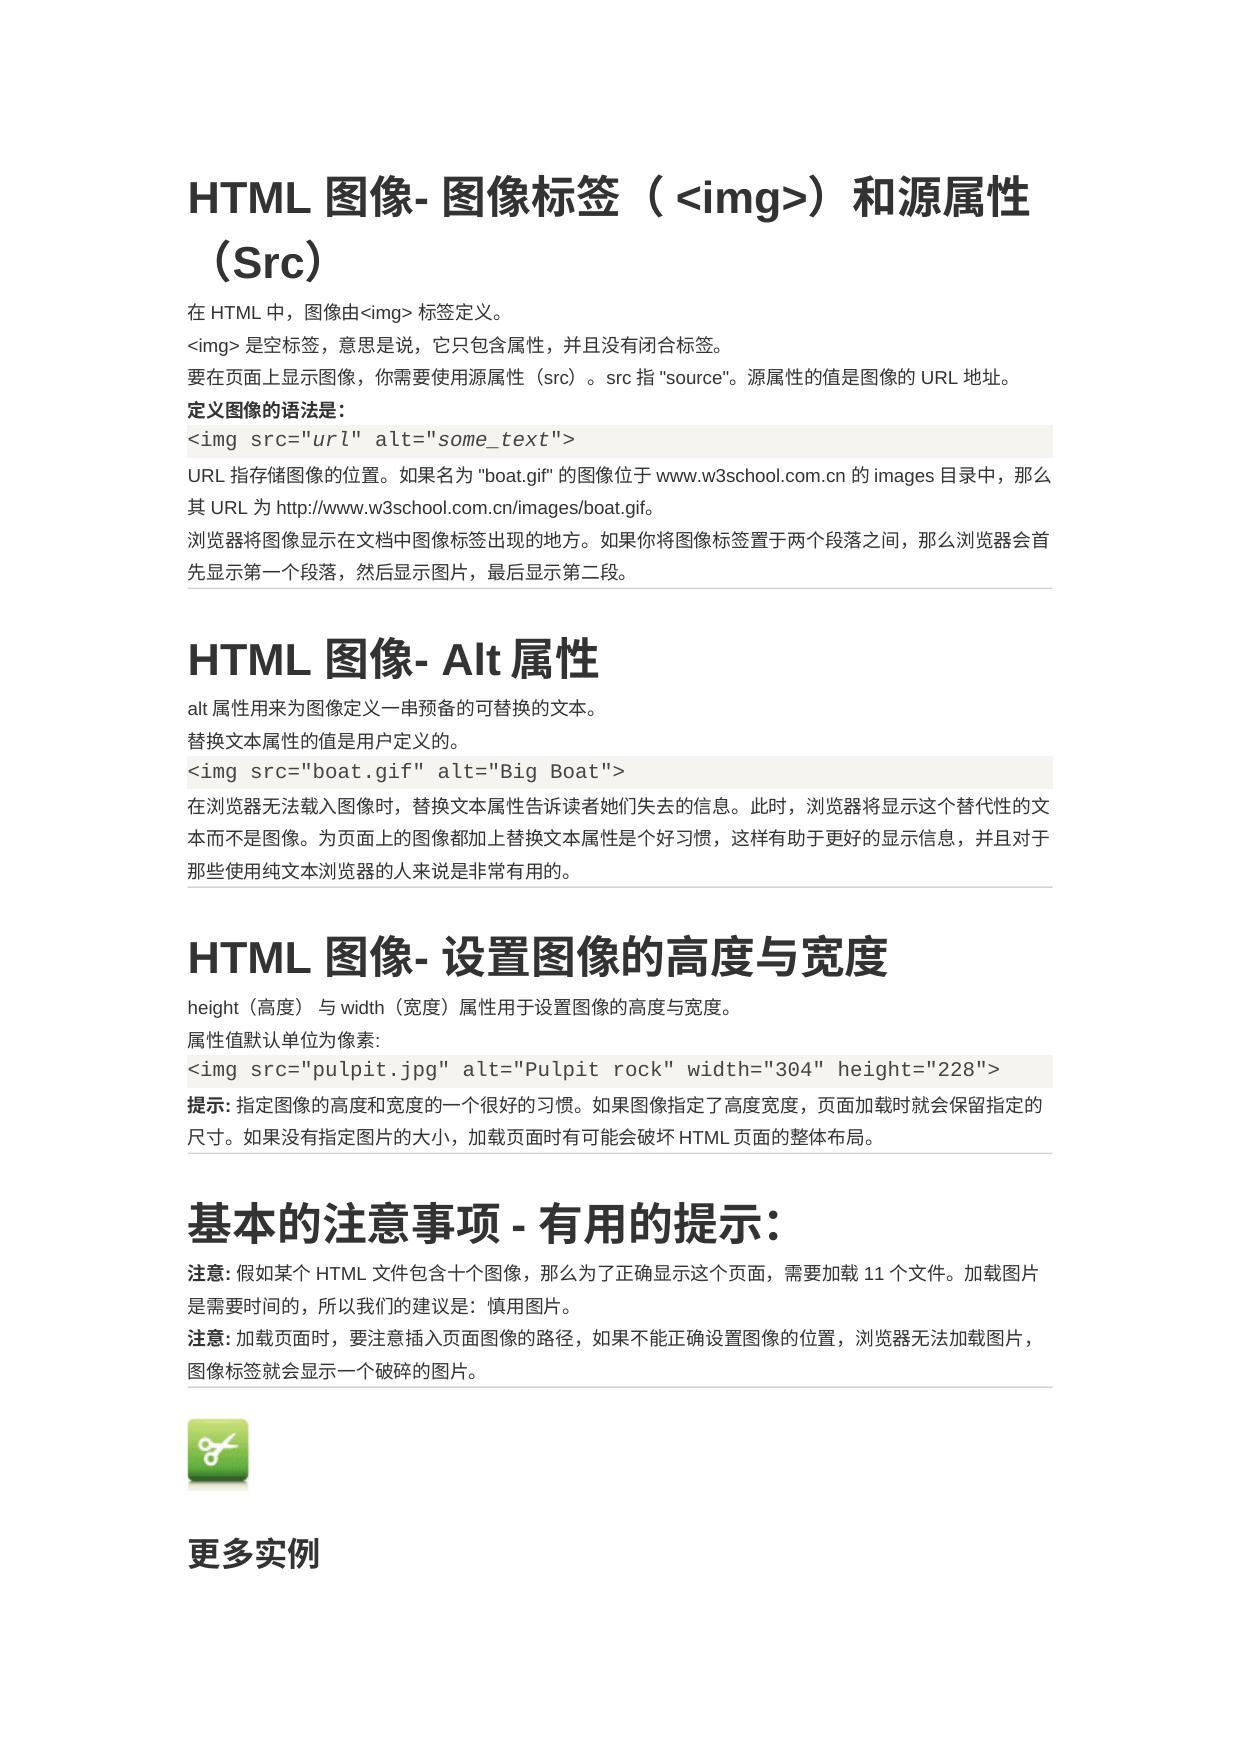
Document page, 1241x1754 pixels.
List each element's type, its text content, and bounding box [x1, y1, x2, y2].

text 在 HTML 中，图像由<img> 标签定义。 [187, 295, 1053, 328]
picture [187, 1418, 250, 1491]
text alt 属性用来为图像定义一串预备的可替换的文本。 [187, 691, 1053, 724]
text URL 指存储图像的位置。如果名为 "boat.gif" 的图像位于 www.w3school.com.cn 的 images 目录中，那么其 URL 为 http://www.w3school.com.cn/images/boat.gif。 [187, 458, 1053, 523]
subtitle 更多实例 [187, 1519, 1053, 1584]
text <img src="pulpit.jpg" alt="Pulpit rock" width="304" height="228"> [187, 1055, 1053, 1088]
text 浏览器将图像显示在文档中图像标签出现的地方。如果你将图像标签置于两个段落之间，那么浏览器会首先显示第一个段落，然后显示图片，最后显示第二段。 [187, 523, 1053, 587]
text 提示: 指定图像的高度和宽度的一个很好的习惯。如果图像指定了高度宽度，页面加载时就会保留指定的尺寸。如果没有指定图片的大小，加载页面时有可能会破坏HTML页面的整体布局。 [187, 1088, 1053, 1152]
text 注意: 加载页面时，要注意插入页面图像的路径，如果不能正确设置图像的位置，浏览器无法加载图片，图像标签就会显示一个破碎的图片。 [187, 1321, 1053, 1386]
text 在浏览器无法载入图像时，替换文本属性告诉读者她们失去的信息。此时，浏览器将显示这个替代性的文本而不是图像。为页面上的图像都加上替换文本属性是个好习惯，这样有助于更好的显示信息，并且对于那些使用纯文本浏览器的人来说是非常有用的。 [187, 789, 1053, 886]
text <img src="boat.gif" alt="Big Boat"> [187, 756, 1053, 789]
text height（高度） 与 width（宽度）属性用于设置图像的高度与宽度。 [187, 990, 1053, 1023]
text <img src="url" alt="some_text"> [187, 425, 1053, 458]
subtitle HTML 图像- 设置图像的高度与宽度 [187, 922, 1053, 987]
subtitle HTML 图像- Alt属性 [187, 623, 1053, 688]
text <img> 是空标签，意思是说，它只包含属性，并且没有闭合标签。 [187, 328, 1053, 360]
subtitle 基本的注意事项 - 有用的提示： [187, 1188, 1053, 1253]
text 属性值默认单位为像素: [187, 1023, 1053, 1055]
text 注意: 假如某个 HTML 文件包含十个图像，那么为了正确显示这个页面，需要加载 11 个文件。加载图片是需要时间的，所以我们的建议是：慎用图片。 [187, 1256, 1053, 1321]
text 定义图像的语法是： [187, 393, 1053, 425]
subtitle HTML 图像- 图像标签（ <img>）和源属性（Src） [187, 162, 1053, 292]
text 要在页面上显示图像，你需要使用源属性（src）。src 指 "source"。源属性的值是图像的 URL 地址。 [187, 360, 1053, 393]
text 替换文本属性的值是用户定义的。 [187, 724, 1053, 756]
